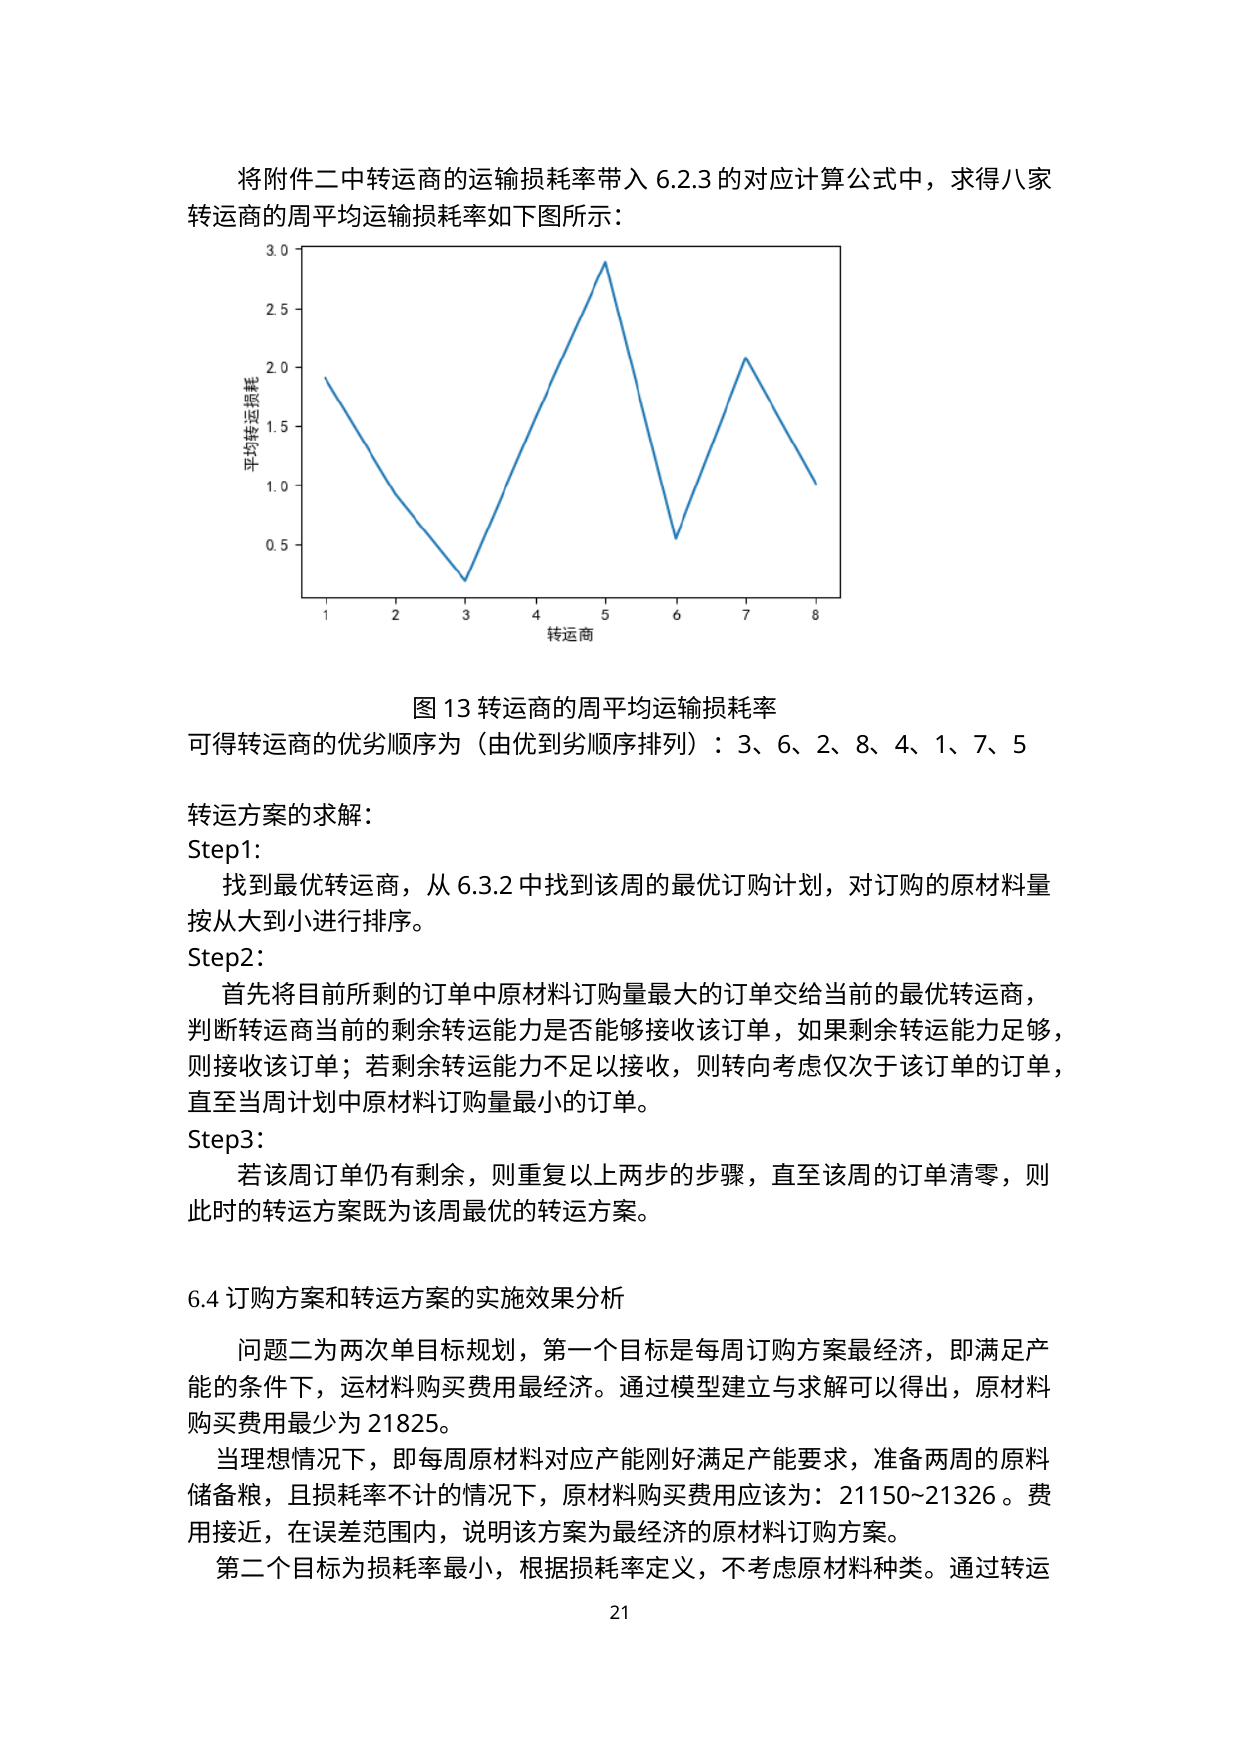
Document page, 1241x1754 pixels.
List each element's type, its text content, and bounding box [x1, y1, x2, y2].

text Step3： [187, 1119, 1053, 1155]
text Step1: [187, 831, 1053, 865]
subtitle 6.4 订购方案和转运方案的实施效果分析 [187, 1278, 1053, 1314]
text Step2： [187, 938, 1053, 974]
text 可得转运商的优劣顺序为（由优到劣顺序排列）：3、6、2、8、4、1、7、5 [187, 725, 1053, 761]
text 图13 转运商的周平均运输损耗率 [187, 688, 1053, 725]
text 找到最优转运商，从6.3.2中找到该周的最优订购计划，对订购的原材料量按从大到小进行排序。 [187, 865, 1053, 938]
text 首先将目前所剩的订单中原材料订购量最大的订单交给当前的最优转运商，判断转运商当前的剩余转运能力是否能够接收该订单，如果剩余转运能力足够，则接收该订单；若剩余转运能力不足以接收，则转向考虑仅次于该订单的订单，直至当周计划中原材料订购量最小的订单。 [187, 974, 1053, 1119]
picture [237, 232, 861, 655]
text 将附件二中转运商的运输损耗率带入6.2.3的对应计算公式中，求得八家转运商的周平均运输损耗率如下图所示： [187, 160, 1053, 232]
text 转运方案的求解： [187, 795, 1053, 831]
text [187, 1331, 1053, 1584]
text 若该周订单仍有剩余，则重复以上两步的步骤，直至该周的订单清零，则此时的转运方案既为该周最优的转运方案。 [187, 1155, 1053, 1228]
